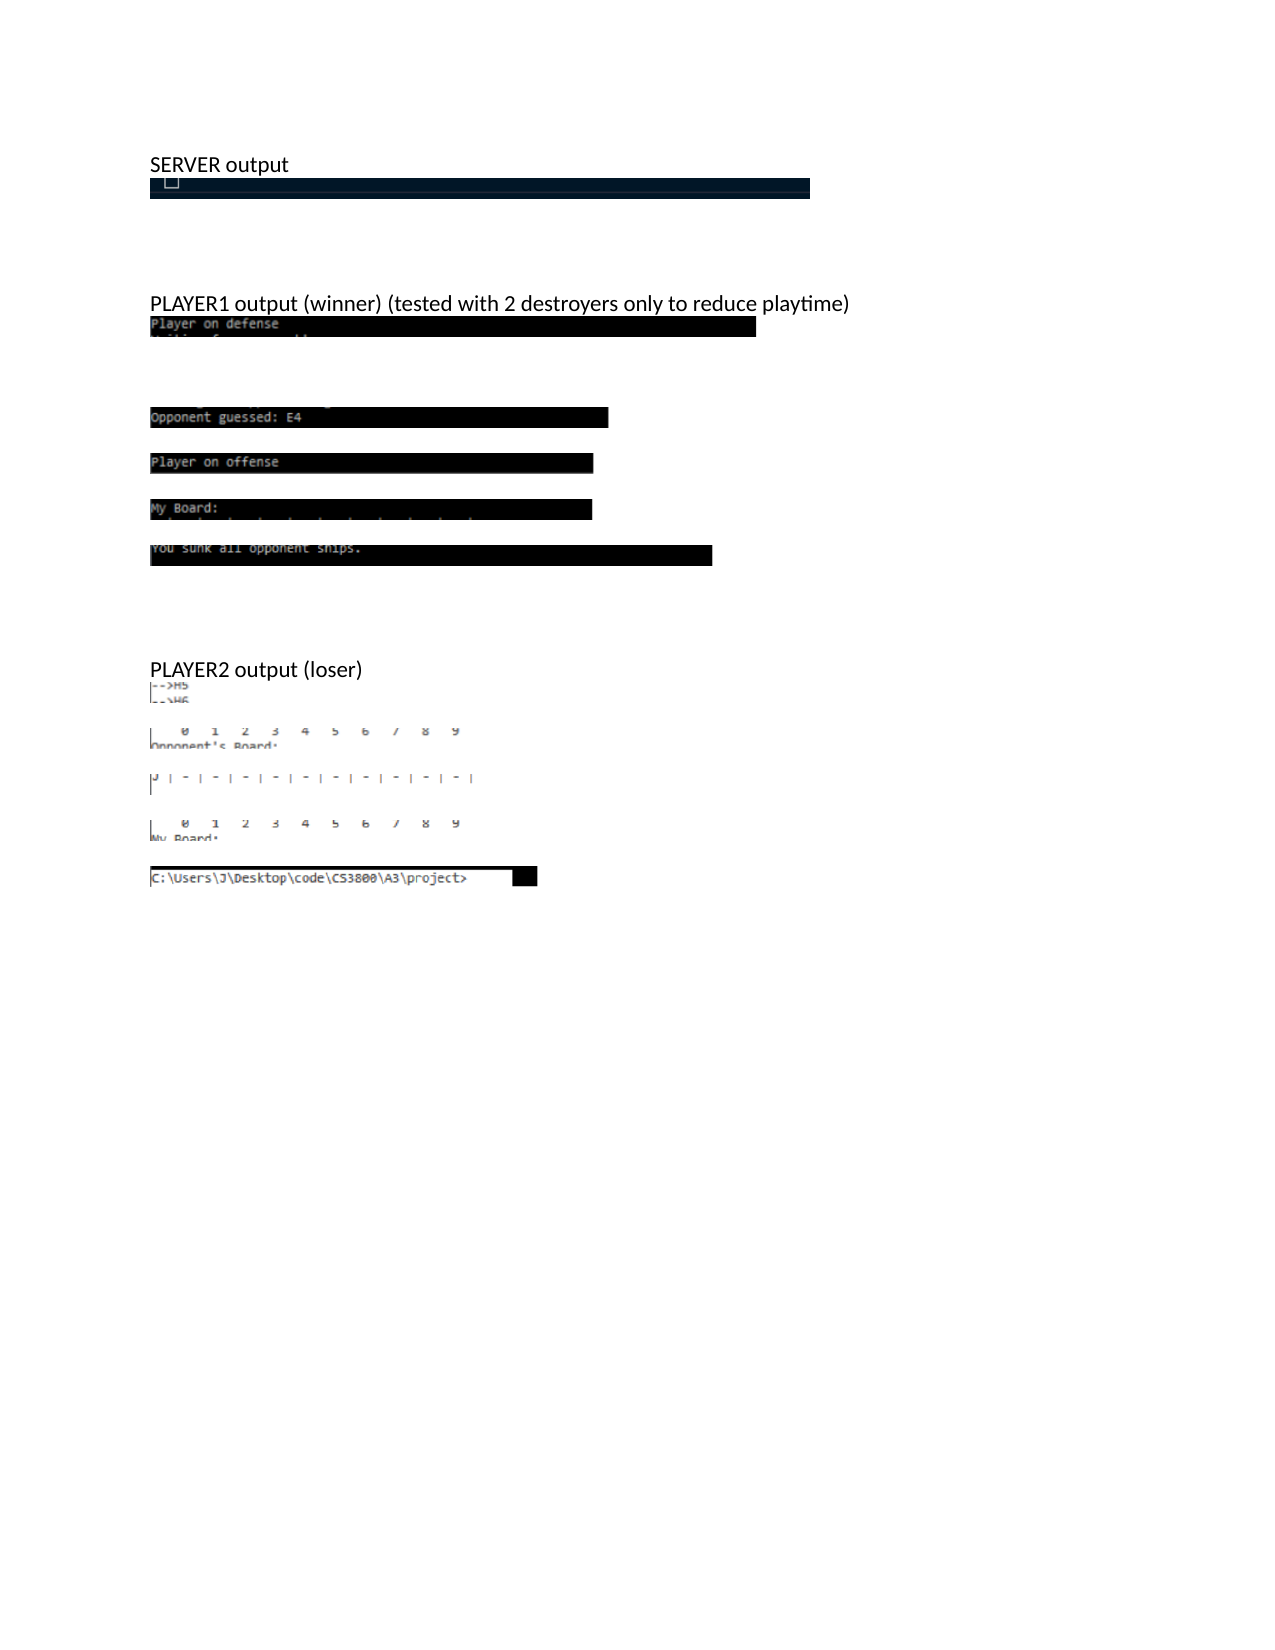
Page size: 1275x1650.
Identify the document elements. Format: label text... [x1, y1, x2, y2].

text SERVER output [150, 150, 1125, 179]
text PLAYER2 output (loser) [150, 658, 1125, 683]
text PLAYER1 output (winner) (tested with 2 destroyers only to reduce playtime) [150, 291, 1125, 316]
